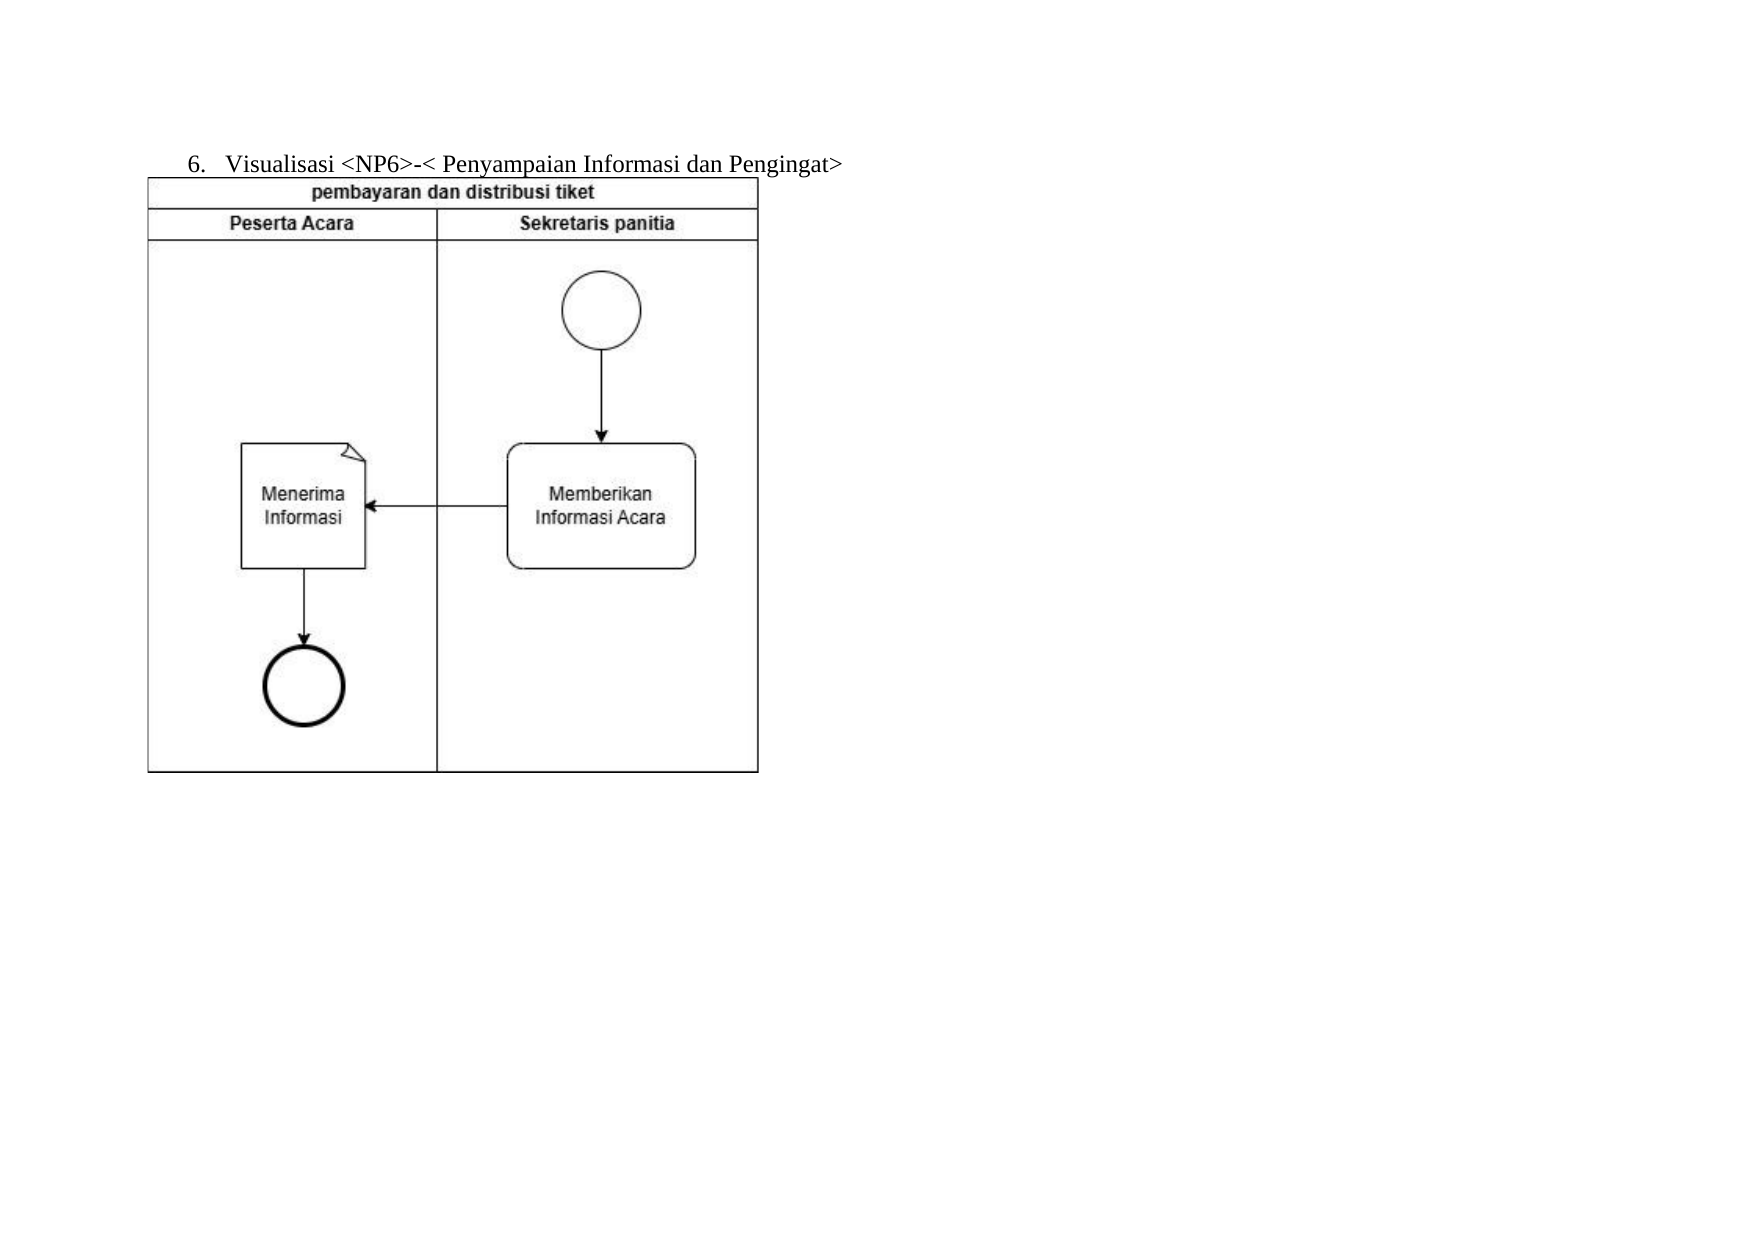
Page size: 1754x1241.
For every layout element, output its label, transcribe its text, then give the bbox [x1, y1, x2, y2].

picture [147, 177, 759, 773]
list Visualisasi <NP6>-< Penyampaian Informasi dan Pengingat> [187, 149, 1606, 178]
